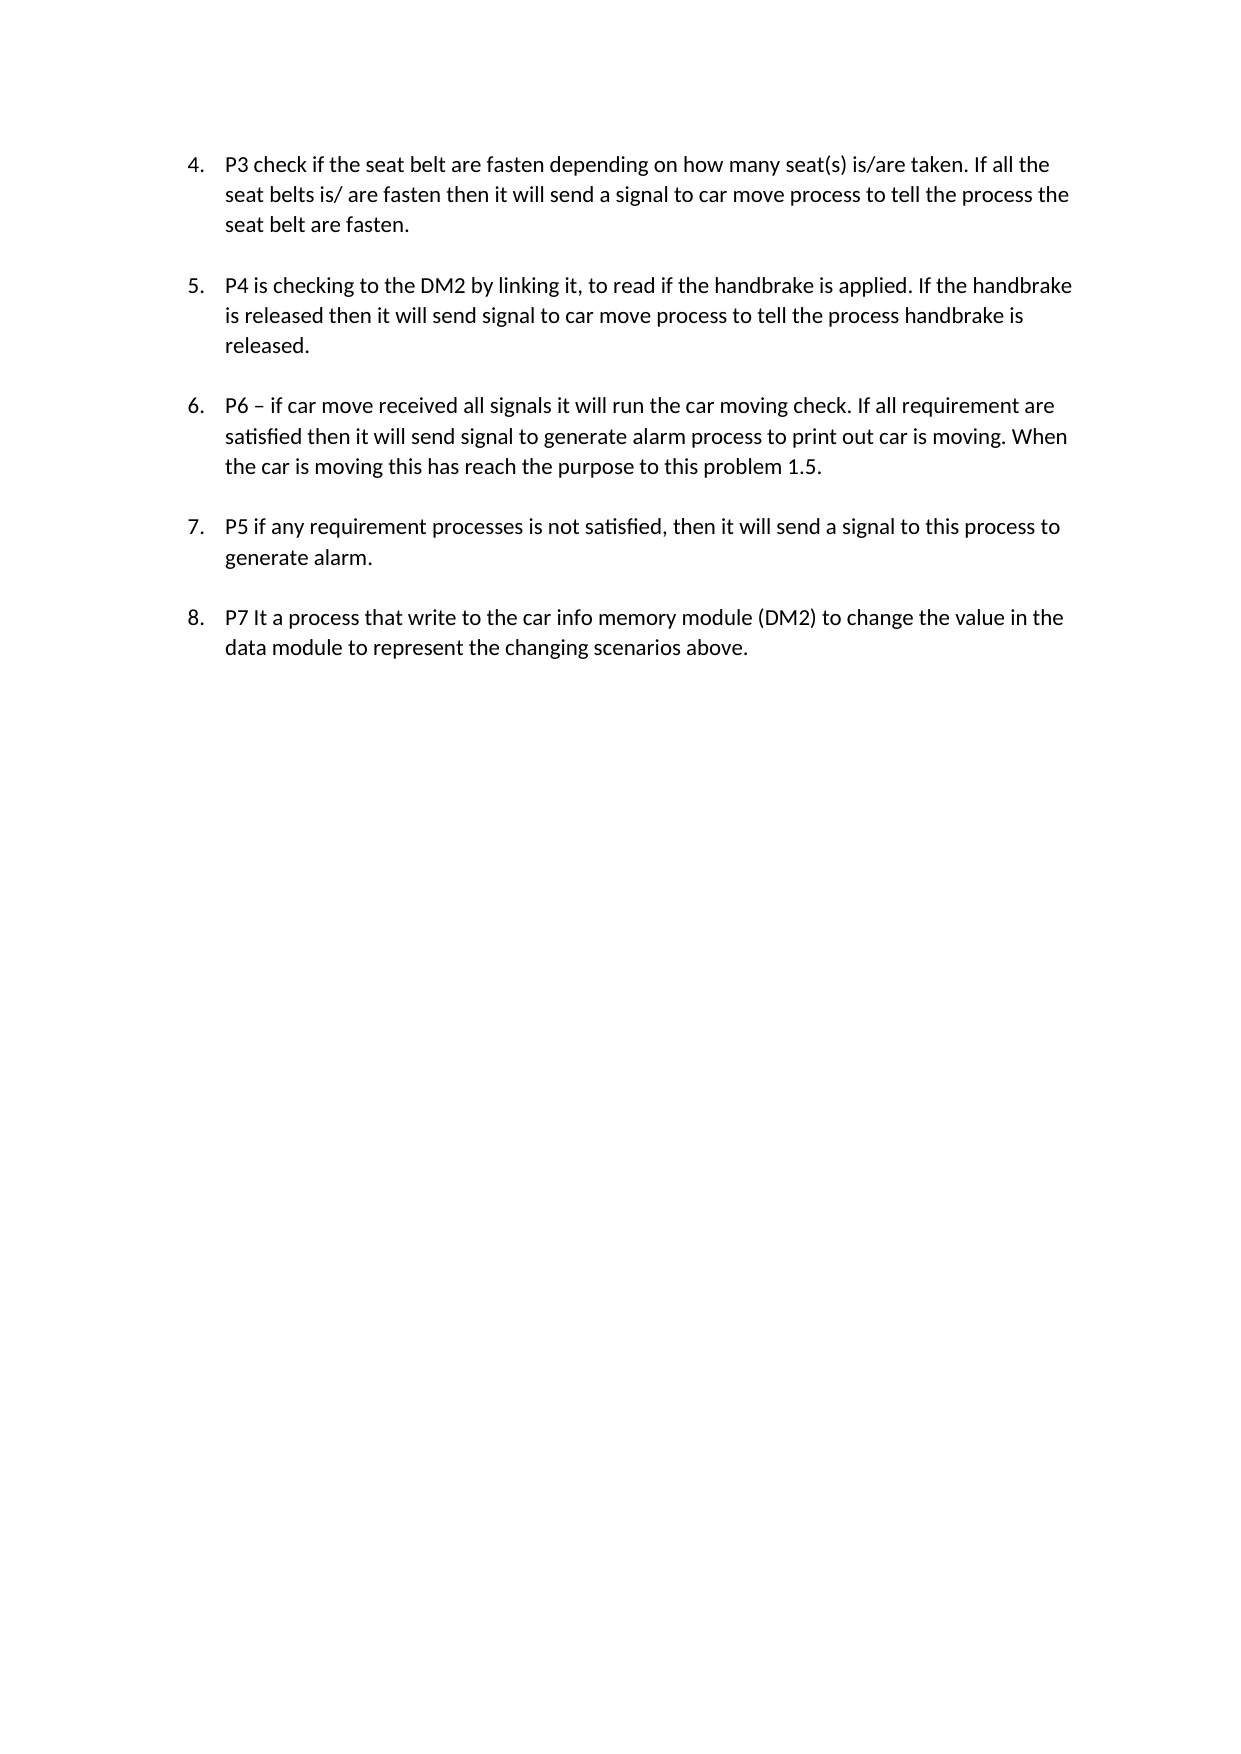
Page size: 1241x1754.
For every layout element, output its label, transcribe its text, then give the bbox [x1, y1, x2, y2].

list P5 if any requirement processes is not satisfied, then it will send a signal to this process to generate alarm. [187, 512, 1090, 571]
list P7 It a process that write to the car info memory module (DM2) to change the value in the data module to represent the changing scenarios above. [187, 603, 1090, 661]
list P4 is checking to the DM2 by linking it, to read if the handbrake is applied. If the handbrake is released then it will send signal to car move process to tell the process handbrake is released. [187, 271, 1090, 359]
list P3 check if the seat belt are fasten depending on how many seat(s) is/are taken. If all the seat belts is/ are fasten then it will send a signal to car move process to tell the process the seat belt are fasten. [187, 150, 1090, 238]
list P6 – if car move received all signals it will run the car moving check. If all requirement are satisfied then it will send signal to generate alarm process to print out car is moving. When the car is moving this has reach the purpose to this problem 1.5. [187, 392, 1090, 480]
